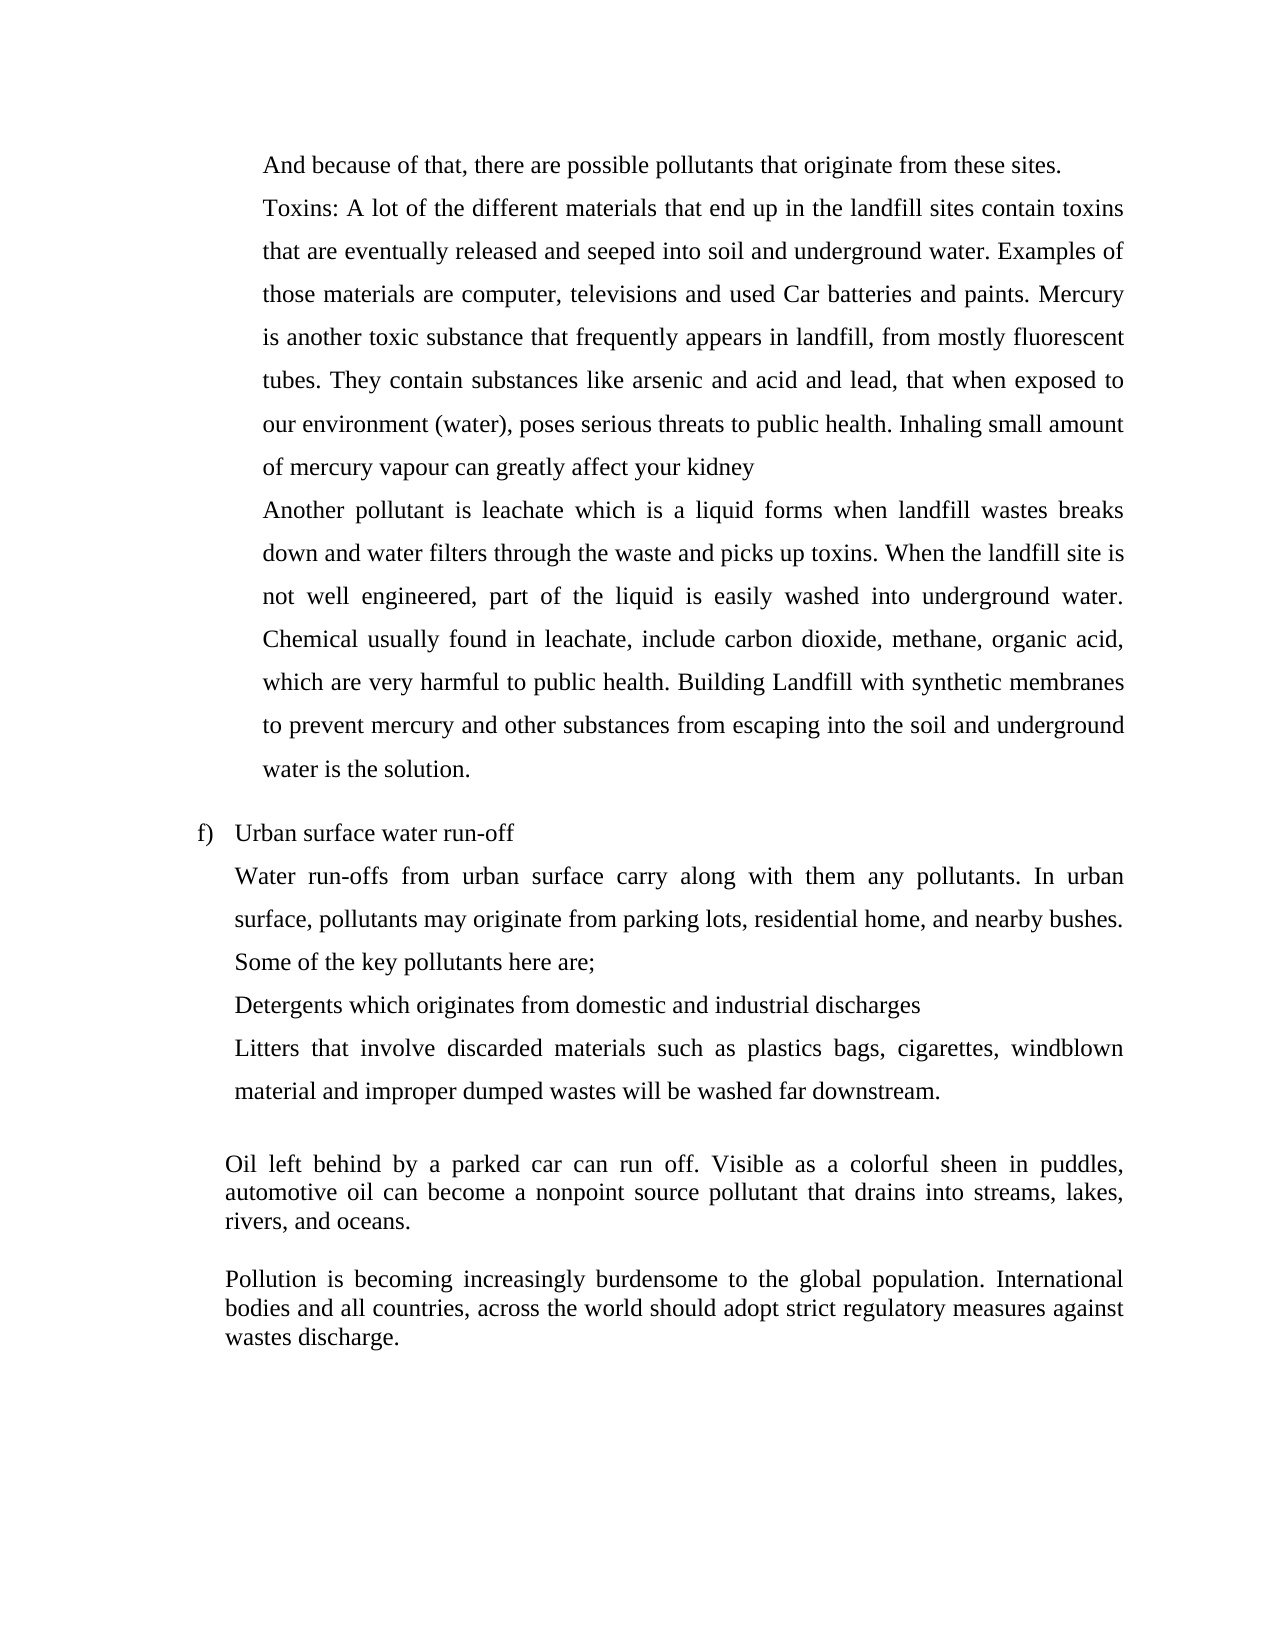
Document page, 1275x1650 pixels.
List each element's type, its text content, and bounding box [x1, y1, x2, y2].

text Some of the key pollutants here are; [234, 947, 1125, 976]
text Detergents which originates from domestic and industrial discharges [234, 990, 1125, 1019]
list Another pollutant is leachate which is a liquid forms when landfill wastes breaks down and water filters through the waste and picks up toxins. When the landfill site is not well engineered, part of the liquid is easily washed into underground water. Chemical usually found in leachate, include carbon dioxide, methane, organic acid, which are very harmful to public health. Building Landfill with synthetic membranes to prevent mercury and other substances from escaping into the soil and underground water is the solution. [262, 495, 1125, 782]
text Litters that involve discarded materials such as plastics bags, cigarettes, windblown material and improper dumped wastes will be washed far downstream. [234, 1033, 1125, 1105]
list And because of that, there are possible pollutants that originate from these sites. [262, 150, 1125, 179]
text Oil left behind by a parked car can run off. Visible as a colorful sheen in puddles, automotive oil can become a nonpoint source pollutant that drains into streams, lakes, rivers, and oceans. [225, 1149, 1125, 1235]
list Urban surface water run-off [197, 818, 1125, 846]
list Toxins: A lot of the different materials that end up in the landfill sites contain toxins that are eventually released and seeped into soil and underground water. Examples of those materials are computer, televisions and used Car batteries and paints. Mercury is another toxic substance that frequently appears in landfill, from mostly fluorescent tubes. They contain substances like arsenic and acid and lead, that when exposed to our environment (water), poses serious threats to public health. Inhaling small amount of mercury vapour can greatly affect your kidney [262, 193, 1125, 481]
text Pollution is becoming increasingly burdensome to the global population. International bodies and all countries, across the world should adopt strict regulatory measures against wastes discharge. [225, 1264, 1125, 1350]
text Water run-offs from urban surface carry along with them any pollutants. In urban surface, pollutants may originate from parking lots, residential home, and nearby bushes. [234, 861, 1125, 933]
